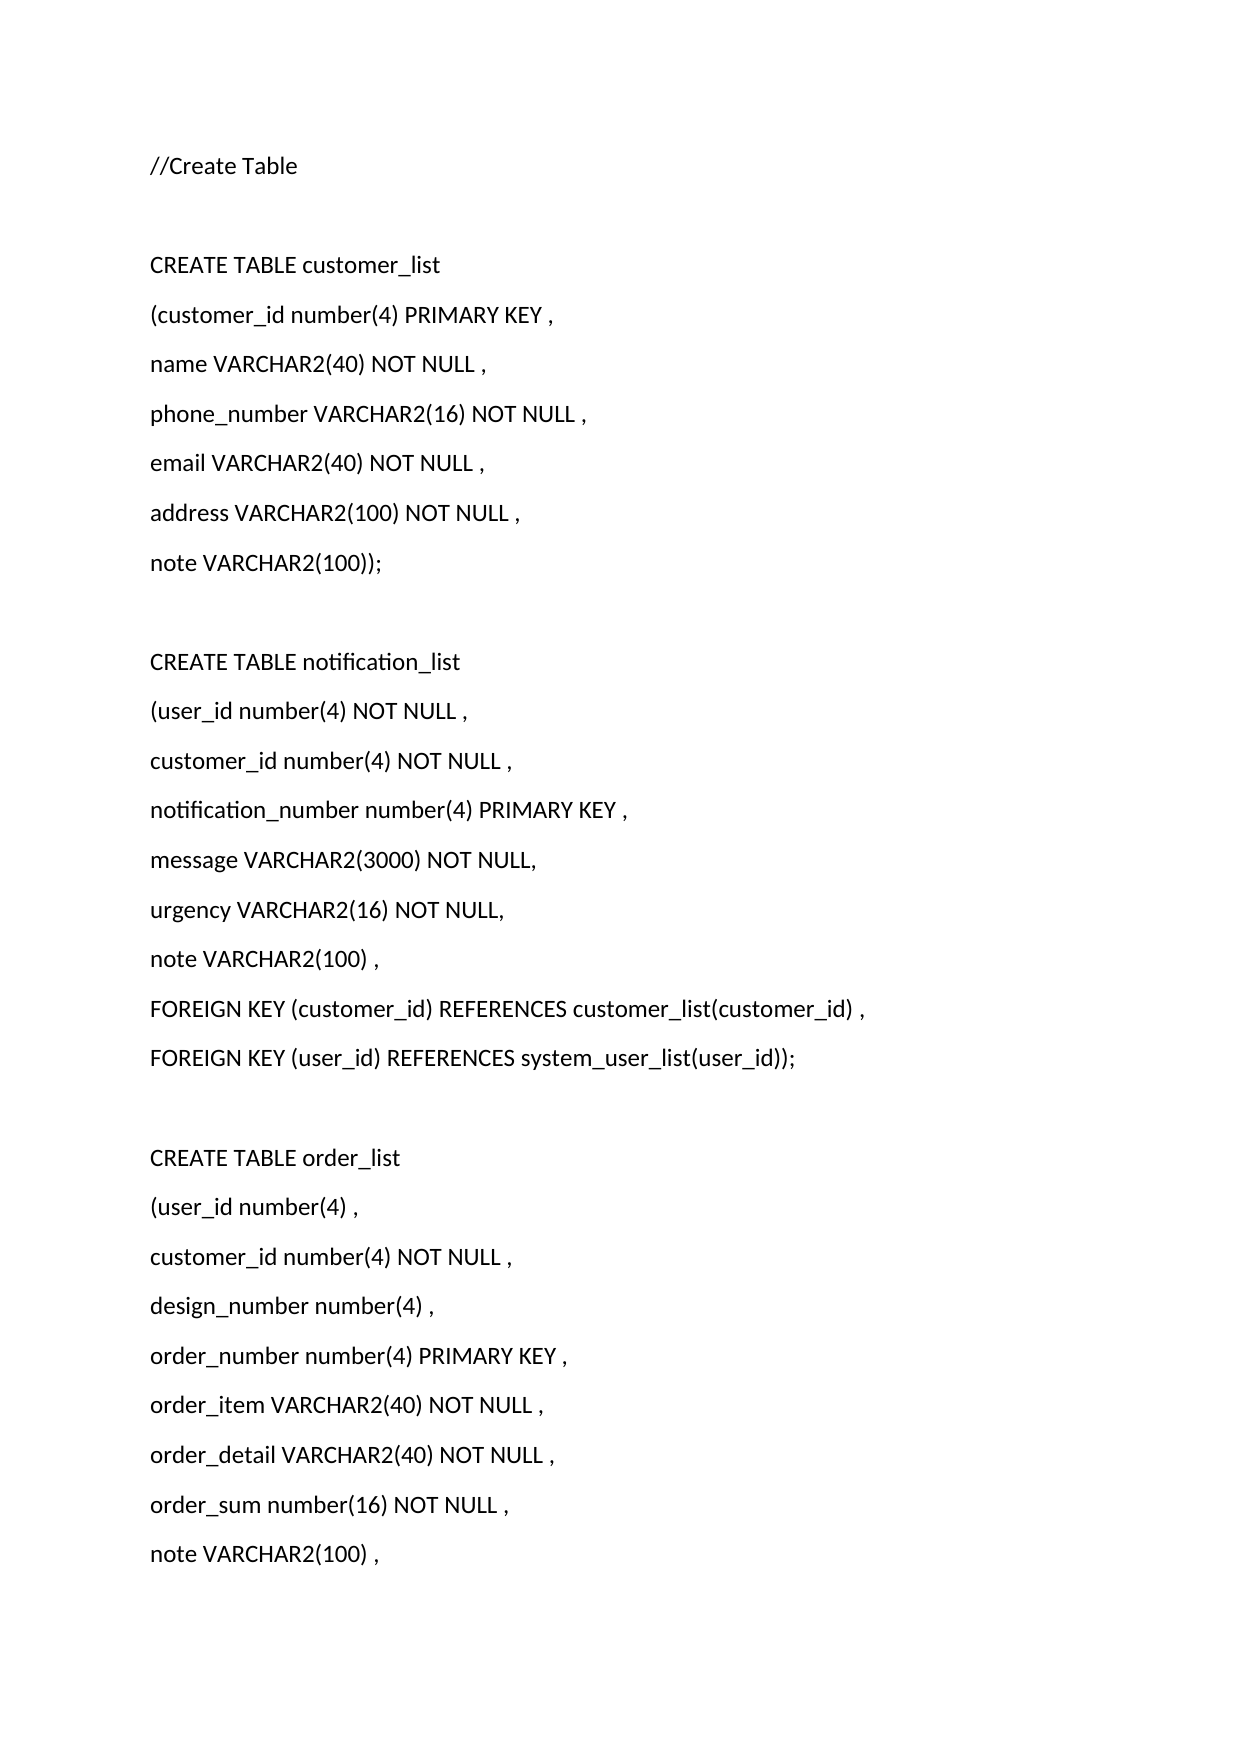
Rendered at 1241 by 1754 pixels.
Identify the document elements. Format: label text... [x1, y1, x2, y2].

text CREATE TABLE order_list [150, 1142, 1090, 1172]
text urgency VARCHAR2(16) NOT NULL, [150, 894, 1090, 924]
text email VARCHAR2(40) NOT NULL , [150, 447, 1090, 478]
text note VARCHAR2(100) , [150, 943, 1090, 974]
text message VARCHAR2(3000) NOT NULL, [150, 844, 1090, 875]
text //Create Table [150, 150, 1090, 181]
text order_detail VARCHAR2(40) NOT NULL , [150, 1439, 1090, 1470]
text CREATE TABLE notification_list [150, 646, 1090, 676]
text note VARCHAR2(100) , [150, 1538, 1090, 1569]
text (user_id number(4) , [150, 1191, 1090, 1222]
text (user_id number(4) NOT NULL , [150, 695, 1090, 726]
text order_number number(4) PRIMARY KEY , [150, 1340, 1090, 1371]
text note VARCHAR2(100)); [150, 547, 1090, 577]
text notification_number number(4) PRIMARY KEY , [150, 794, 1090, 825]
text customer_id number(4) NOT NULL , [150, 1241, 1090, 1271]
text name VARCHAR2(40) NOT NULL , [150, 348, 1090, 379]
text order_sum number(16) NOT NULL , [150, 1489, 1090, 1519]
text address VARCHAR2(100) NOT NULL , [150, 497, 1090, 528]
text customer_id number(4) NOT NULL , [150, 745, 1090, 776]
text FOREIGN KEY (user_id) REFERENCES system_user_list(user_id)); [150, 1042, 1090, 1073]
text phone_number VARCHAR2(16) NOT NULL , [150, 398, 1090, 428]
text order_item VARCHAR2(40) NOT NULL , [150, 1389, 1090, 1420]
text design_number number(4) , [150, 1290, 1090, 1321]
text CREATE TABLE customer_list [150, 249, 1090, 280]
text FOREIGN KEY (customer_id) REFERENCES customer_list(customer_id) , [150, 993, 1090, 1023]
text (customer_id number(4) PRIMARY KEY , [150, 299, 1090, 329]
